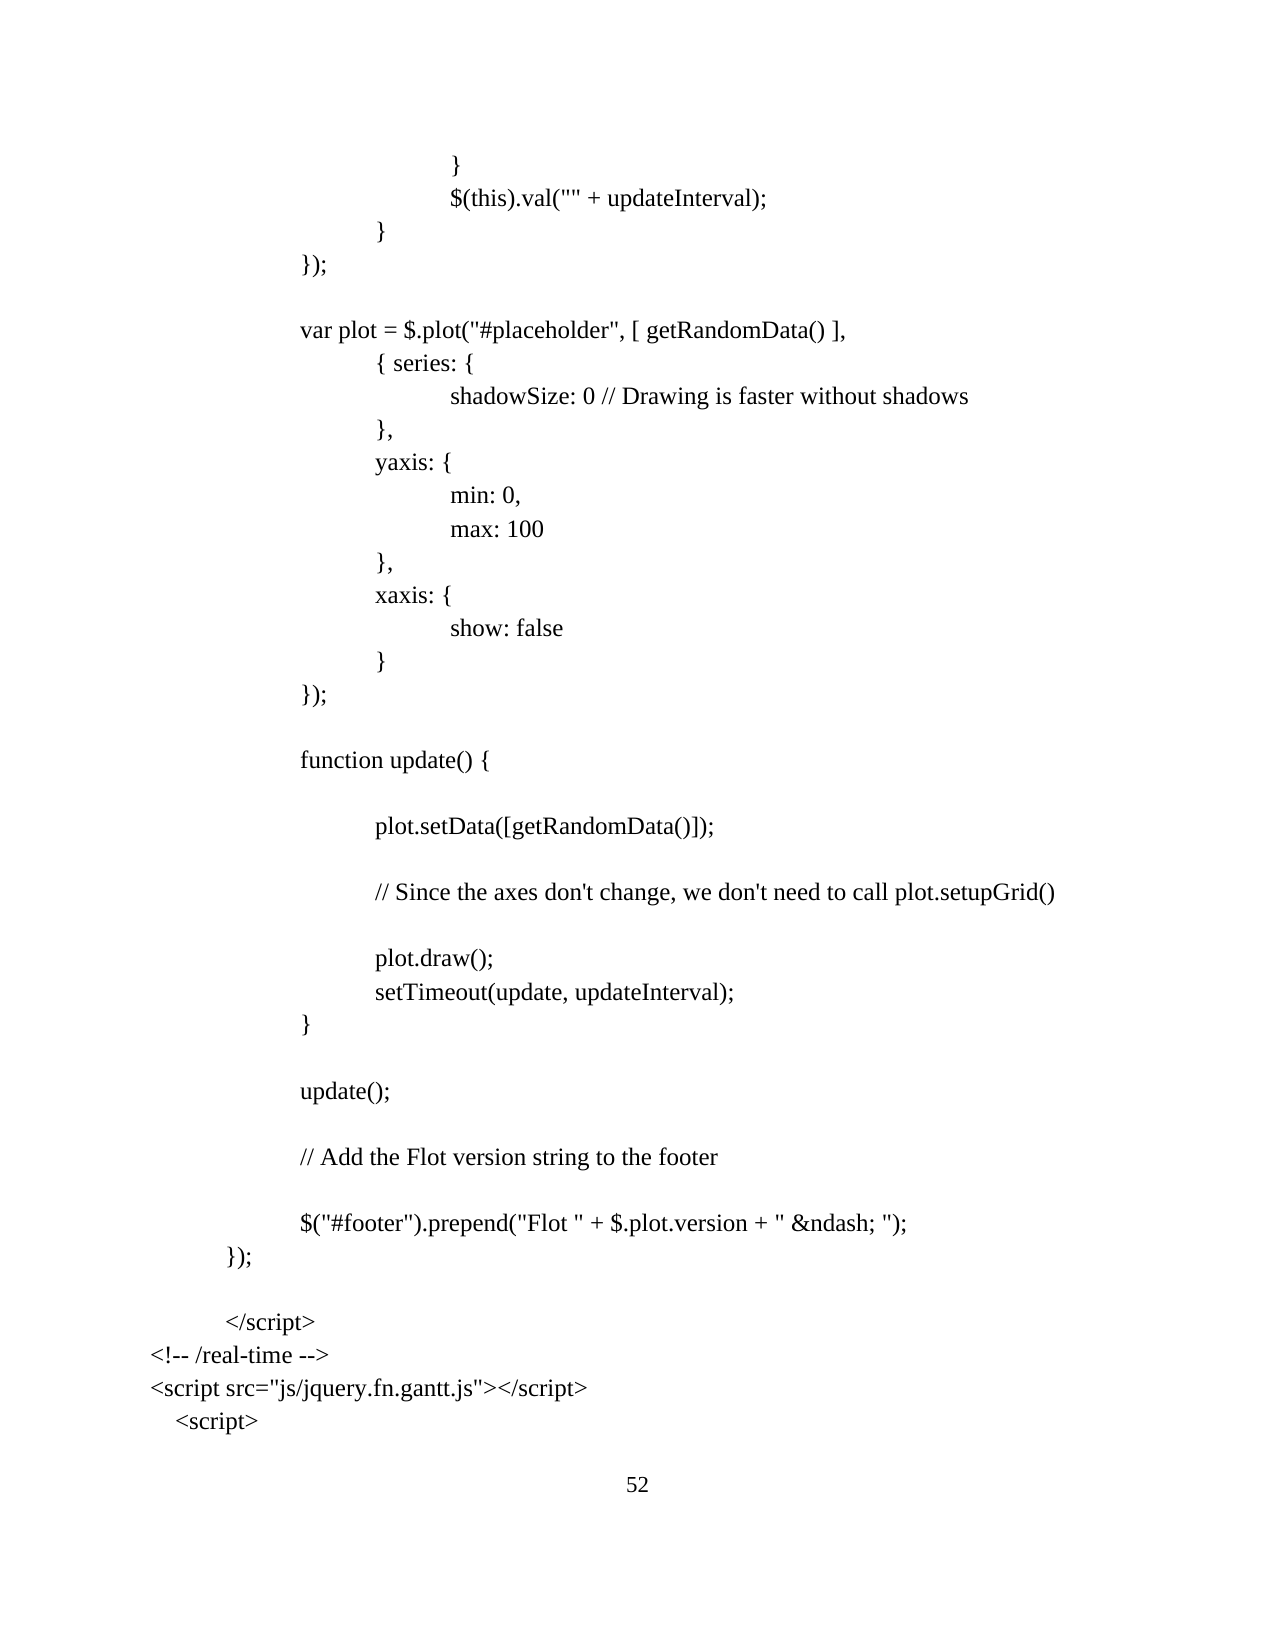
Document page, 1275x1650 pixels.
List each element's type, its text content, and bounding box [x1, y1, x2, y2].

text setTimeout(update, updateInterval); [375, 977, 1271, 1005]
text }); [300, 249, 387, 278]
text } [450, 150, 1271, 179]
text } [300, 1009, 1271, 1038]
text yaxis: { [375, 447, 1271, 476]
text min: 0, [450, 480, 1271, 509]
text function update() { [300, 745, 1271, 774]
text <script> [175, 1406, 1271, 1435]
text plot.setData([getRandomData()]); [375, 811, 1271, 840]
text // Since the axes don't change, we don't need to call plot.setupGrid() [375, 877, 1271, 906]
text }); [225, 1241, 1271, 1270]
text max: 100 [450, 514, 1271, 542]
text }); [300, 679, 1271, 708]
text // Add the Flot version string to the footer [300, 1142, 1271, 1171]
text }, [375, 547, 1271, 576]
text }, [375, 414, 1271, 443]
text xaxis: { [375, 580, 1271, 608]
text plot.draw(); [375, 943, 1271, 972]
text $("#footer").prepend("Flot " + $.plot.version + " &ndash; "); [300, 1208, 1271, 1237]
text update(); [300, 1076, 1271, 1104]
text <!-- /real-time --> [150, 1341, 1271, 1369]
text </script> [225, 1307, 1271, 1336]
text shadowSize: 0 // Drawing is faster without shadows [450, 381, 1271, 410]
text show: false [450, 613, 1271, 641]
text <script src="js/jquery.fn.gantt.js"></script> [150, 1373, 1271, 1402]
text $(this).val("" + updateInterval); [450, 183, 1271, 212]
text } [375, 646, 1271, 675]
text var plot = $.plot("#placeholder", [ getRandomData() ], { series: { [300, 315, 926, 377]
